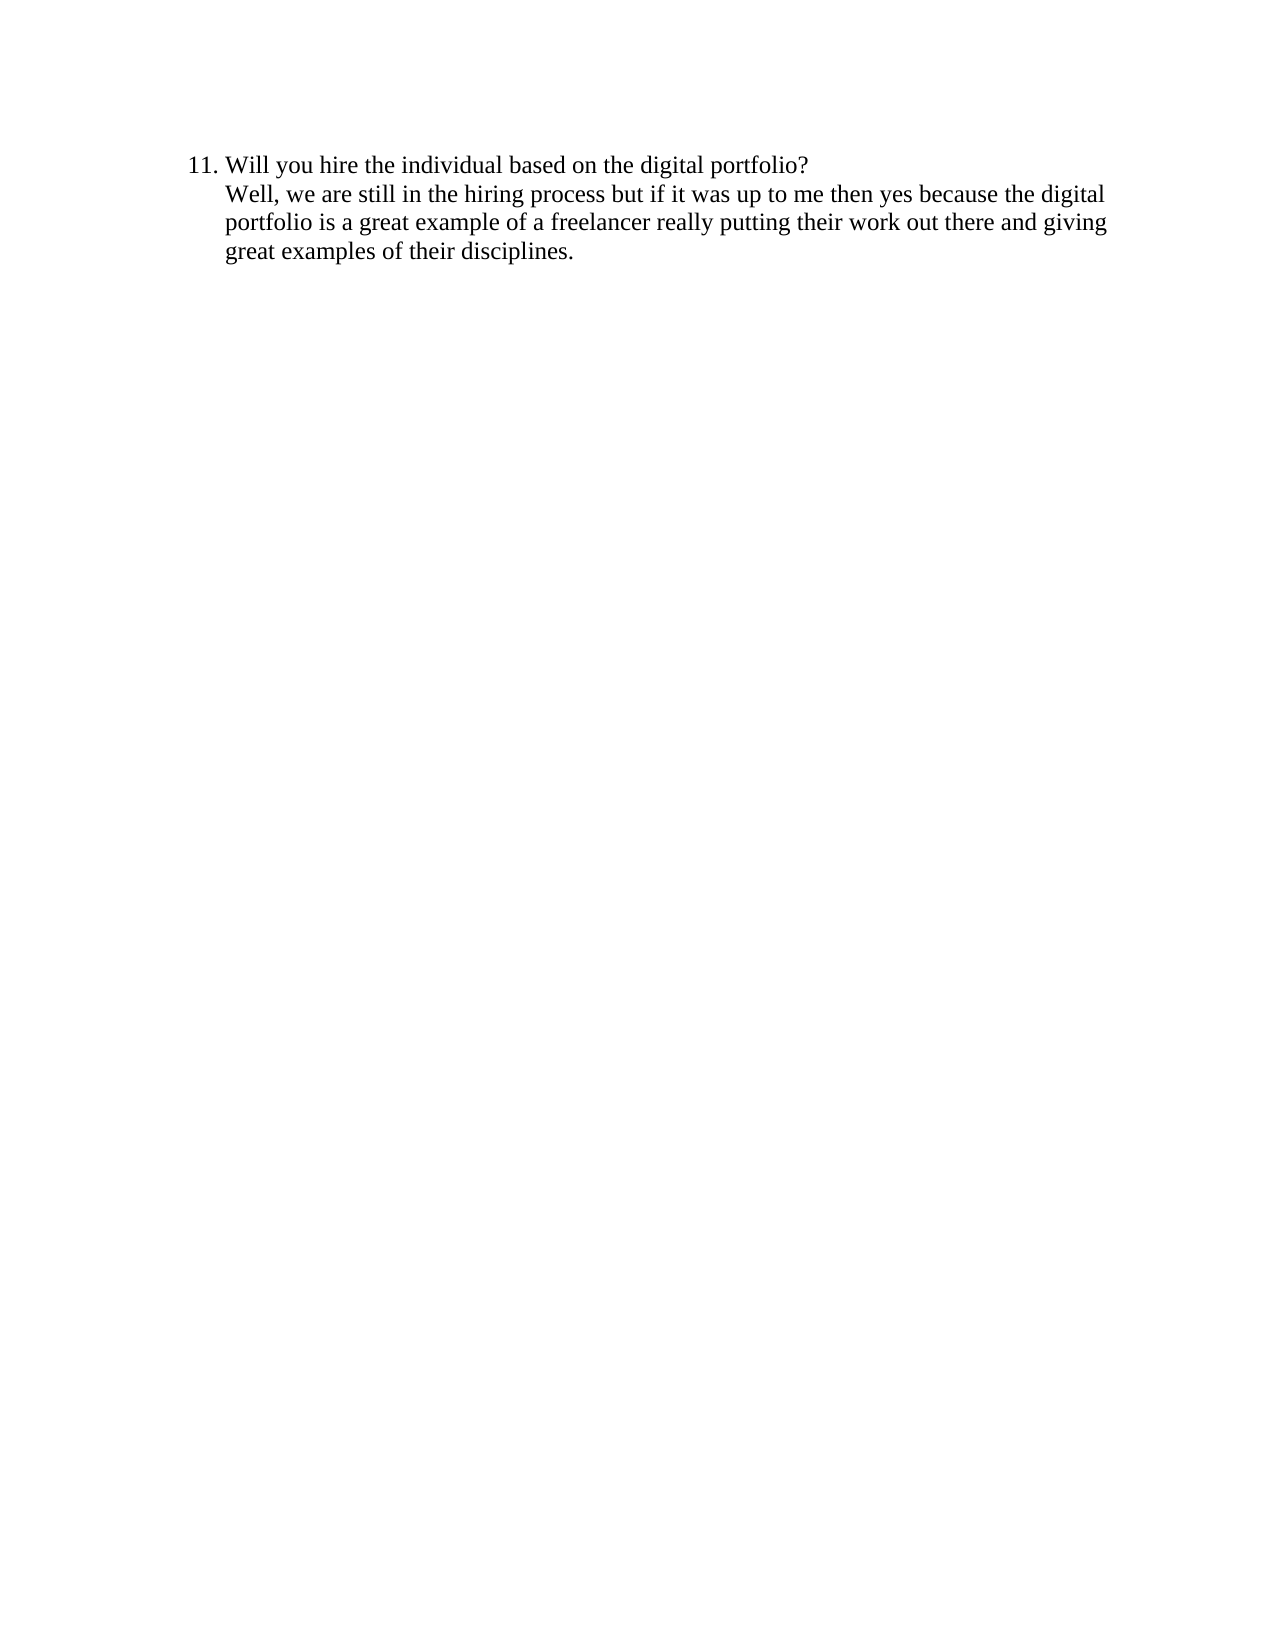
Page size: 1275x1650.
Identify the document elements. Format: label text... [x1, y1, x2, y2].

list Will you hire the individual based on the digital portfolio? [187, 150, 1125, 179]
list Well, we are still in the hiring process but if it was up to me then yes because the digital portfolio is a great example of a freelancer really putting their work out there and giving great examples of their disciplines. [225, 179, 1125, 265]
